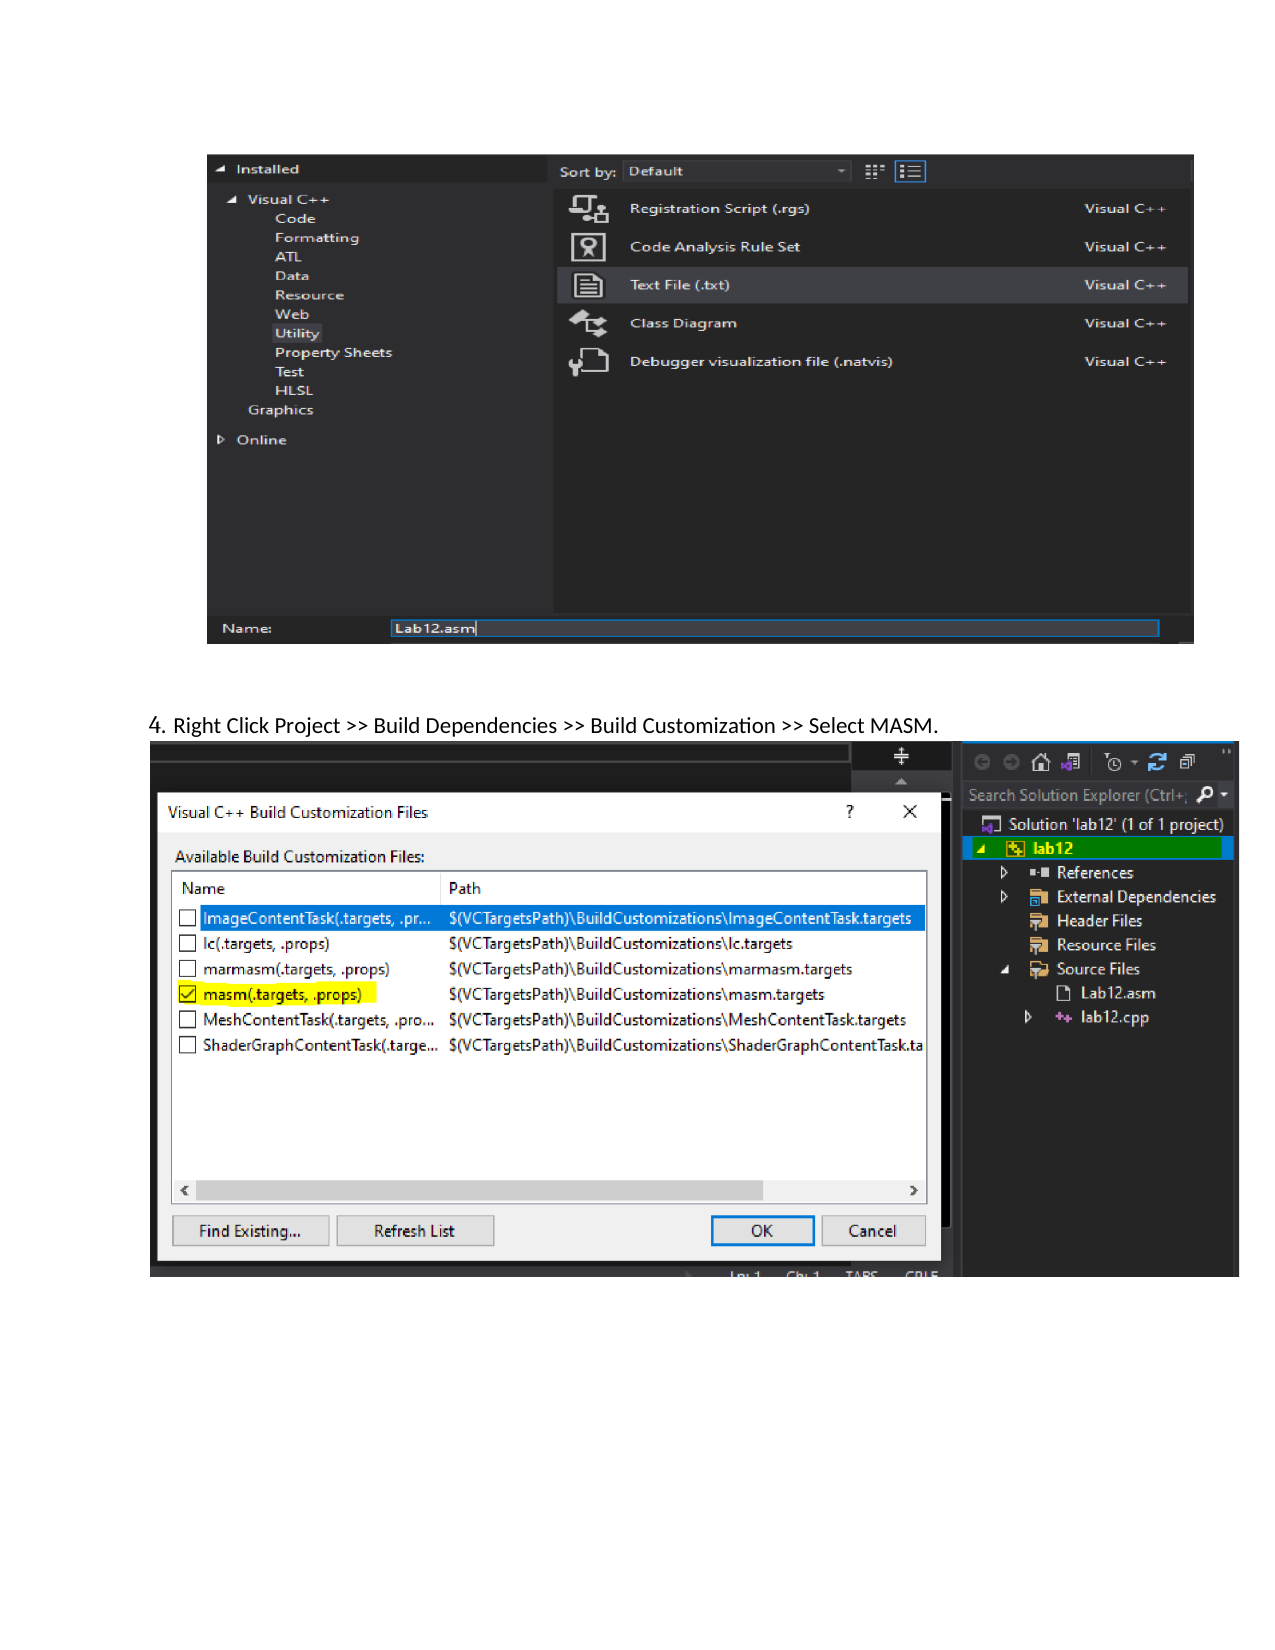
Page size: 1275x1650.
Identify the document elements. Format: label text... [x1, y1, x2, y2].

picture [206, 153, 1194, 644]
list Right Click Project >> Build Dependencies >> Build Customization >> Select MASM. [148, 711, 1241, 740]
picture [149, 741, 1240, 1277]
